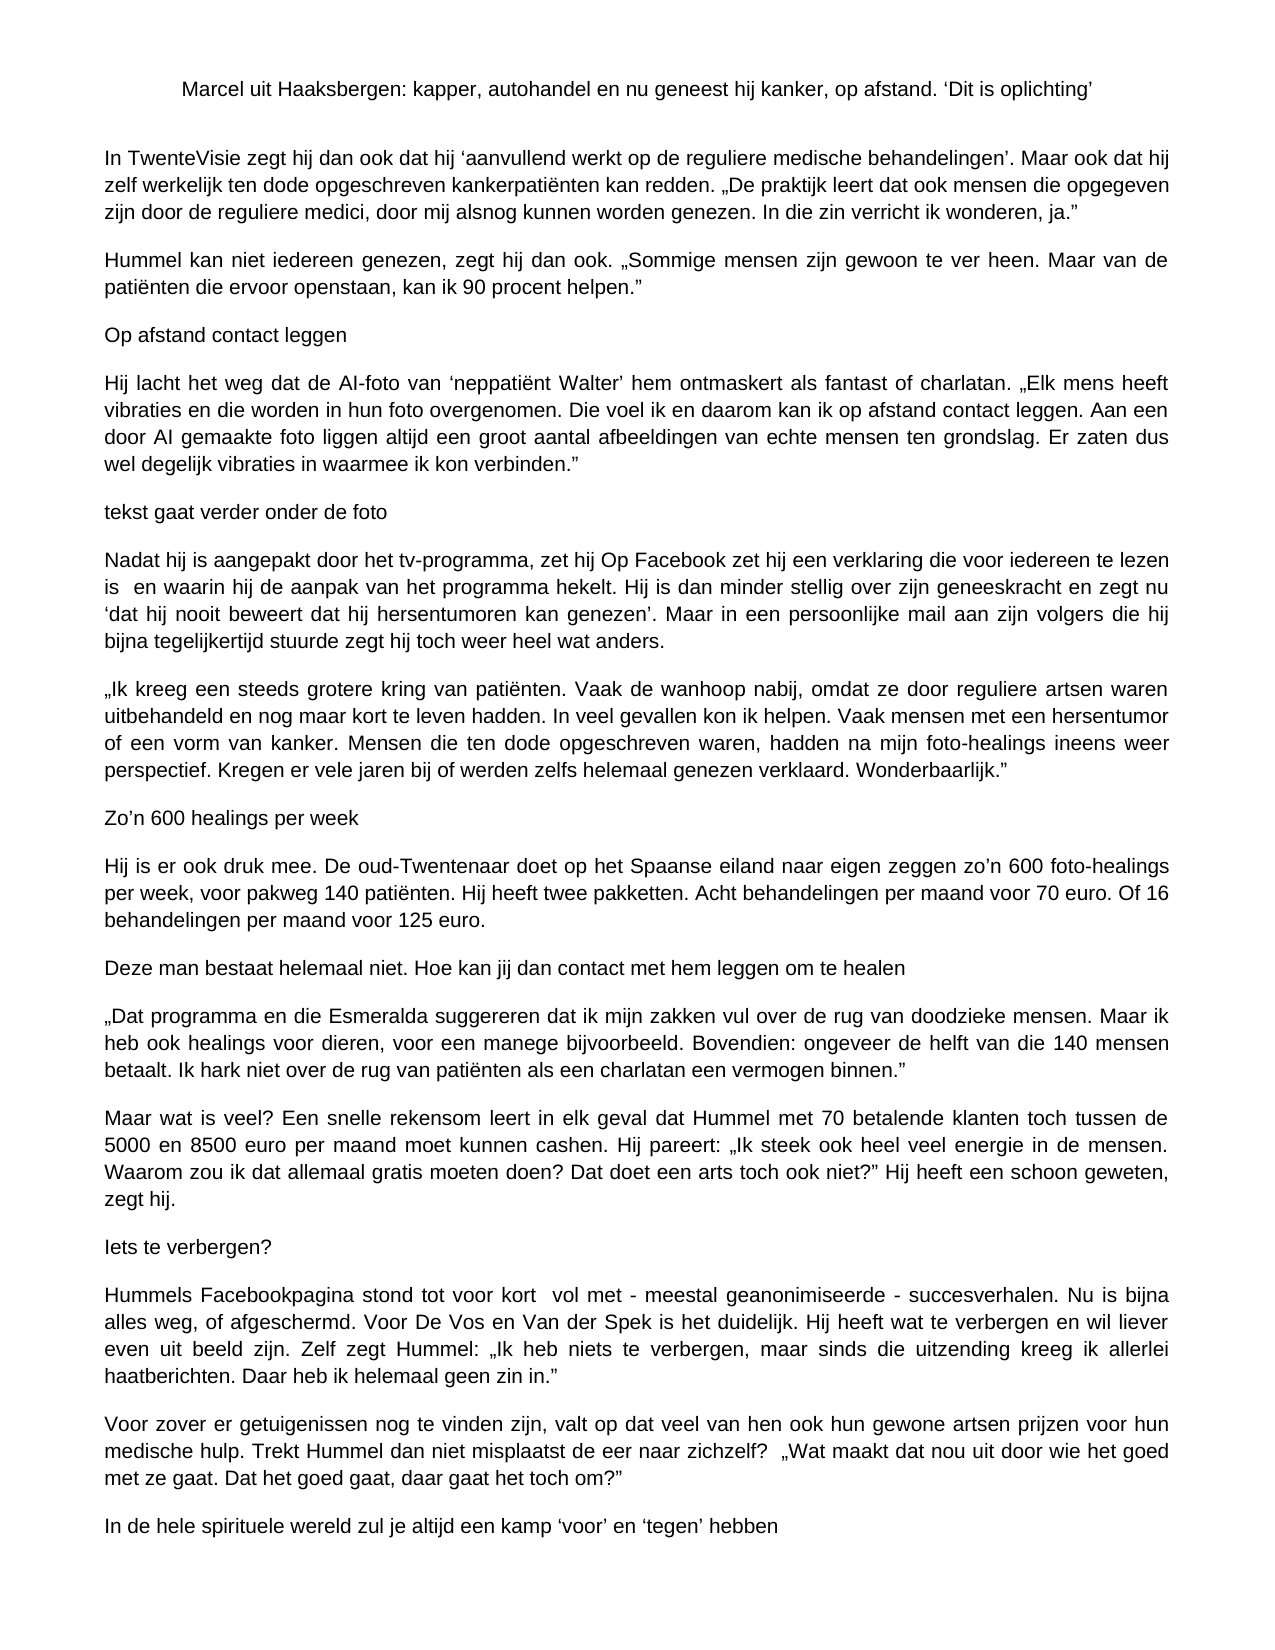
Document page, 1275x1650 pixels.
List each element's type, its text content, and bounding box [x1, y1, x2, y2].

text Op afstand contact leggen [104, 319, 1171, 346]
text „Dat programma en die Esmeralda suggereren dat ik mijn zakken vul over de rug van doodzieke mensen. Maar ik heb ook healings voor dieren, voor een manege bijvoorbeeld. Bovendien: ongeveer de helft van die 140 mensen betaalt. Ik hark niet over de rug van patiënten als een charlatan een vermogen binnen.” [104, 1001, 1171, 1082]
text Hummel kan niet iedereen genezen, zegt hij dan ook. „Sommige mensen zijn gewoon te ver heen. Maar van de patiënten die ervoor openstaan, kan ik 90 procent helpen.” [104, 244, 1171, 298]
text Nadat hij is aangepakt door het tv-programma, zet hij Op Facebook zet hij een verklaring die voor iedereen te lezen is en waarin hij de aanpak van het programma hekelt. Hij is dan minder stellig over zijn geneeskracht en zegt nu ‘dat hij nooit beweert dat hij hersentumoren kan genezen’. Maar in een persoonlijke mail aan zijn volgers die hij bijna tegelijkertijd stuurde zegt hij toch weer heel wat anders. [104, 544, 1171, 653]
text Hummels Facebookpagina stond tot voor kort vol met - meestal geanonimiseerde - succesverhalen. Nu is bijna alles weg, of afgeschermd. Voor De Vos en Van der Spek is het duidelijk. Hij heeft wat te verbergen en wil liever even uit beeld zijn. Zelf zegt Hummel: „Ik heb niets te verbergen, maar sinds die uitzending kreeg ik allerlei haatberichten. Daar heb ik helemaal geen zin in.” [104, 1280, 1171, 1388]
text In TwenteVisie zegt hij dan ook dat hij ‘aanvullend werkt op de reguliere medische behandelingen’. Maar ook dat hij zelf werkelijk ten dode opgeschreven kankerpatiënten kan redden. „De praktijk leert dat ook mensen die opgegeven zijn door de reguliere medici, door mij alsnog kunnen worden genezen. In die zin verricht ik wonderen, ja.” [104, 142, 1171, 223]
text Hij is er ook druk mee. De oud-Twentenaar doet op het Spaanse eiland naar eigen zeggen zo’n 600 foto-healings per week, voor pakweg 140 patiënten. Hij heeft twee pakketten. Acht behandelingen per maand voor 70 euro. Of 16 behandelingen per maand voor 125 euro. [104, 851, 1171, 932]
text Zo’n 600 healings per week [104, 803, 1171, 830]
text Iets te verbergen? [104, 1232, 1171, 1259]
text Deze man bestaat helemaal niet. Hoe kan jij dan contact met hem leggen om te healen [104, 953, 1171, 980]
text Maar wat is veel? Een snelle rekensom leert in elk geval dat Hummel met 70 betalende klanten toch tussen de 5000 en 8500 euro per maand moet kunnen cashen. Hij pareert: „Ik steek ook heel veel energie in de mensen. Waarom zou ik dat allemaal gratis moeten doen? Dat doet een arts toch ook niet?” Hij heeft een schoon geweten, zegt hij. [104, 1103, 1171, 1211]
text Hij lacht het weg dat de AI-foto van ‘neppatiënt Walter’ hem ontmaskert als fantast of charlatan. „Elk mens heeft vibraties en die worden in hun foto overgenomen. Die voel ik en daarom kan ik op afstand contact leggen. Aan een door AI gemaakte foto liggen altijd een groot aantal afbeeldingen van echte mensen ten grondslag. Er zaten dus wel degelijk vibraties in waarmee ik kon verbinden.” [104, 367, 1171, 476]
text „Ik kreeg een steeds grotere kring van patiënten. Vaak de wanhoop nabij, omdat ze door reguliere artsen waren uitbehandeld en nog maar kort te leven hadden. In veel gevallen kon ik helpen. Vaak mensen met een hersentumor of een vorm van kanker. Mensen die ten dode opgeschreven waren, hadden na mijn foto-healings ineens weer perspectief. Kregen er vele jaren bij of werden zelfs helemaal genezen verklaard. Wonderbaarlijk.” [104, 673, 1171, 782]
text Voor zover er getuigenissen nog te vinden zijn, valt op dat veel van hen ook hun gewone artsen prijzen voor hun medische hulp. Trekt Hummel dan niet misplaatst de eer naar zichzelf? „Wat maakt dat nou uit door wie het goed met ze gaat. Dat het goed gaat, daar gaat het toch om?” [104, 1409, 1171, 1490]
text In de hele spirituele wereld zul je altijd een kamp ‘voor’ en ‘tegen’ hebben [104, 1511, 1171, 1538]
text tekst gaat verder onder de foto [104, 496, 1171, 523]
